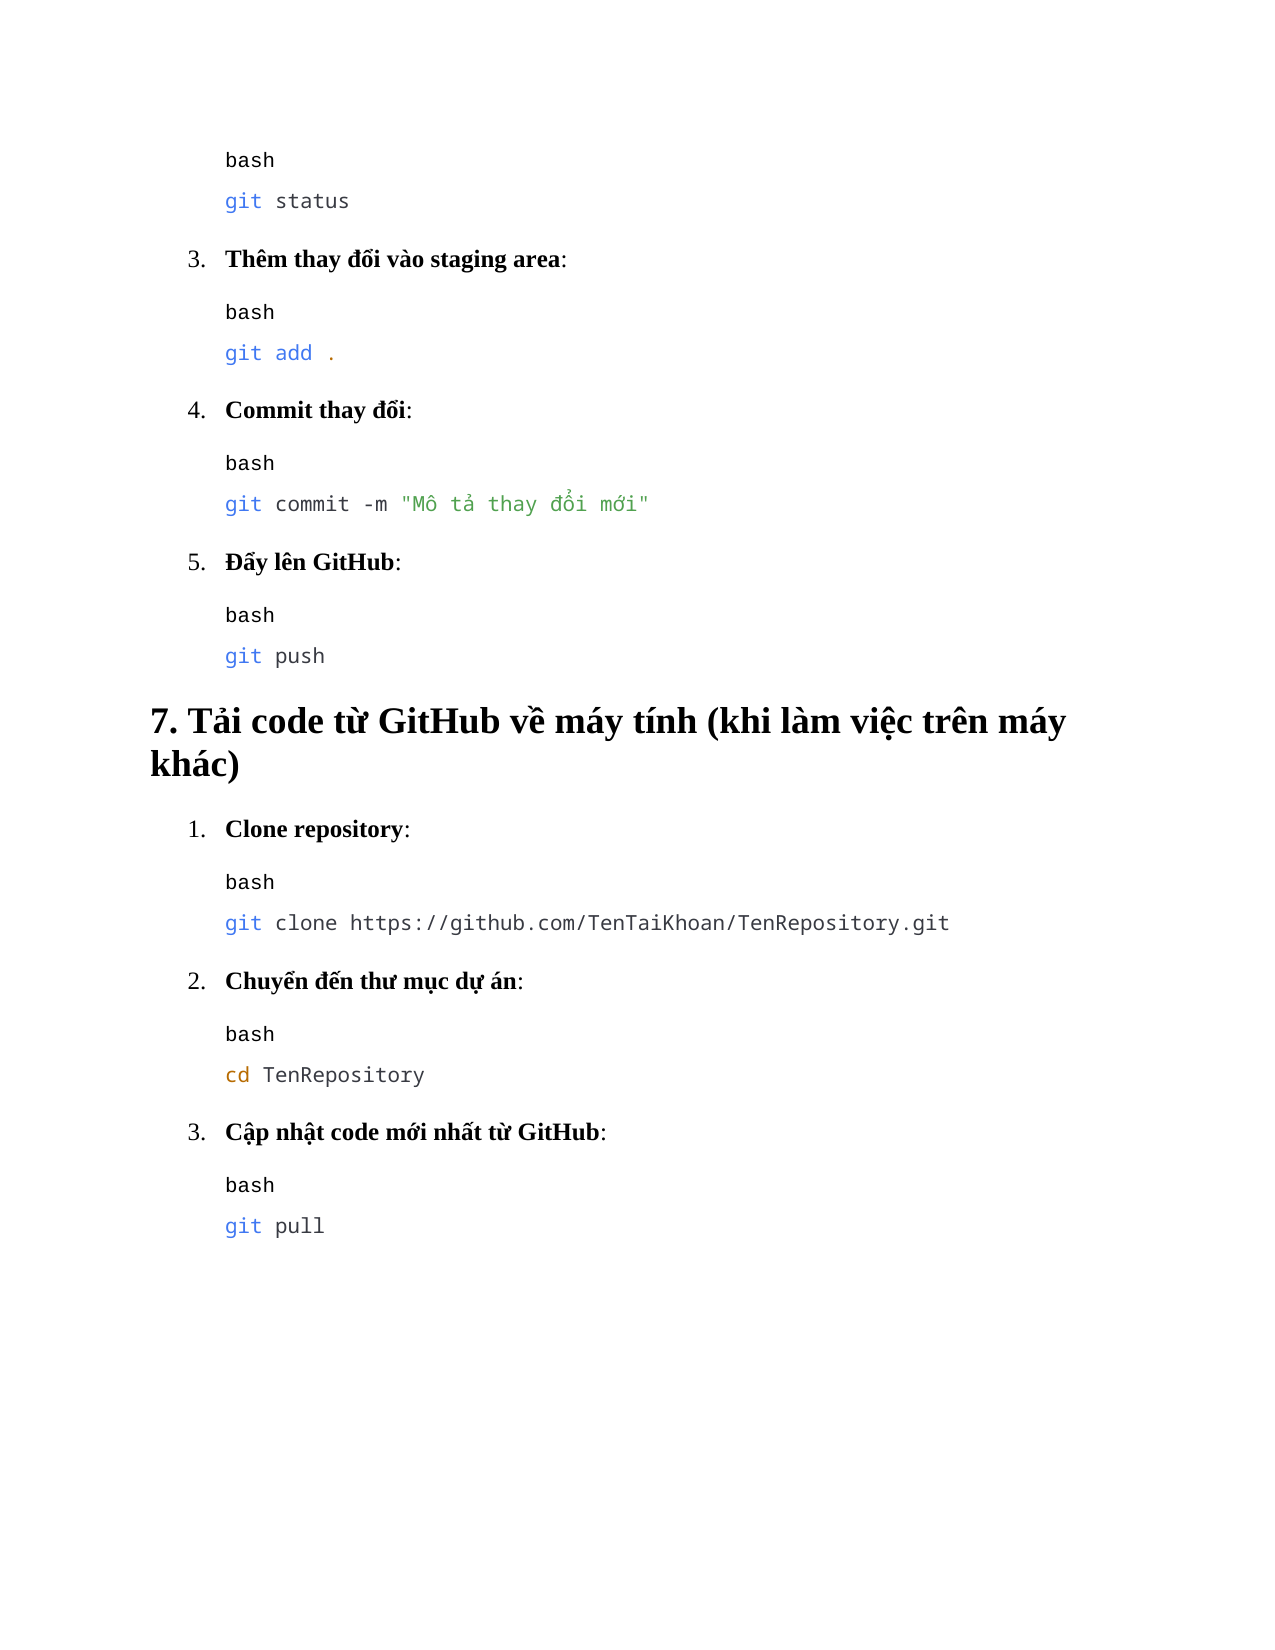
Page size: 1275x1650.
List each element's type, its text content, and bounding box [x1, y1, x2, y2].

text git status [225, 186, 1125, 214]
text bash [225, 872, 1125, 896]
list Clone repository: [187, 814, 1125, 843]
text bash [225, 453, 1125, 477]
text bash [225, 605, 1125, 629]
text git add . [225, 338, 1125, 366]
text git push [225, 641, 1125, 669]
text bash [225, 1024, 1125, 1047]
text bash [225, 302, 1125, 325]
list Thêm thay đổi vào staging area: [187, 244, 1125, 272]
list Commit thay đổi: [187, 395, 1125, 424]
text 7. Tải code từ GitHub về máy tính (khi làm việc trên máy khác) [150, 699, 1125, 785]
list Chuyển đến thư mục dự án: [187, 966, 1125, 994]
text bash [225, 150, 1125, 174]
text git commit -m "Mô tả thay đổi mới" [225, 489, 1125, 518]
text git clone https://github.com/TenTaiKhoan/TenRepository.git [225, 908, 1125, 937]
text cd TenRepository [225, 1060, 1125, 1088]
list Đẩy lên GitHub: [187, 547, 1125, 576]
text bash [225, 1175, 1125, 1199]
text git pull [225, 1212, 1125, 1240]
list Cập nhật code mới nhất từ GitHub: [187, 1117, 1125, 1146]
